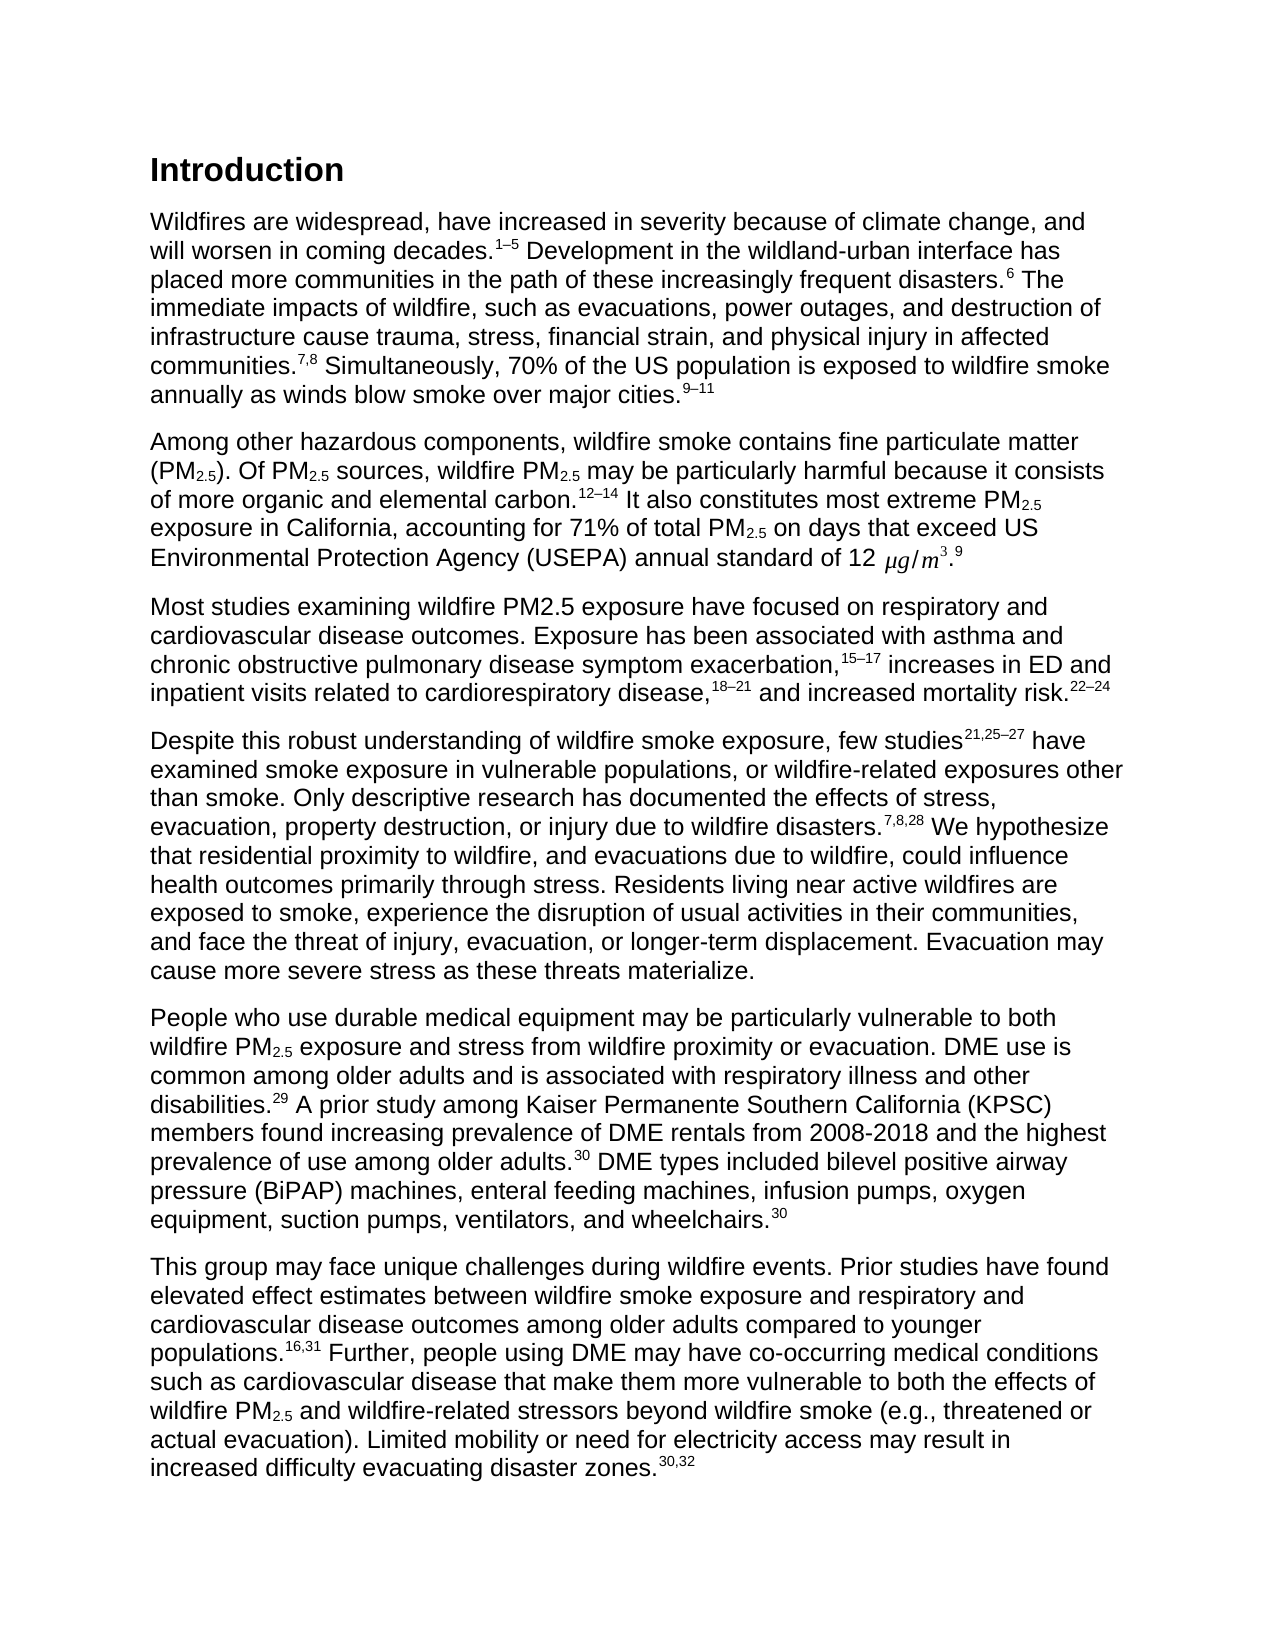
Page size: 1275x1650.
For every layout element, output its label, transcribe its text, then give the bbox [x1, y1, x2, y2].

text This group may face unique challenges during wildfire events. Prior studies have found elevated effect estimates between wildfire smoke exposure and respiratory and cardiovascular disease outcomes among older adults compared to younger populations.16,31 Further, people using DME may have co-occurring medical conditions such as cardiovascular disease that make them more vulnerable to both the effects of wildfire PM2.5 and wildfire-related stressors beyond wildfire smoke (e.g., threatened or actual evacuation). Limited mobility or need for electricity access may result in increased difficulty evacuating disaster zones.30,32 [150, 1252, 1125, 1482]
text People who use durable medical equipment may be particularly vulnerable to both wildfire PM2.5 exposure and stress from wildfire proximity or evacuation. DME use is common among older adults and is associated with respiratory illness and other disabilities.29 A prior study among Kaiser Permanente Southern California (KPSC) members found increasing prevalence of DME rentals from 2008-2018 and the highest prevalence of use among older adults.30 DME types included bilevel positive airway pressure (BiPAP) machines, enteral feeding machines, infusion pumps, oxygen equipment, suction pumps, ventilators, and wheelchairs.30 [150, 1003, 1125, 1233]
text Wildfires are widespread, have increased in severity because of climate change, and will worsen in coming decades.1–5 Development in the wildland-urban interface has placed more communities in the path of these increasingly frequent disasters.6 The immediate impacts of wildfire, such as evacuations, power outages, and destruction of infrastructure cause trauma, stress, financial strain, and physical injury in affected communities.7,8 Simultaneously, 70% of the US population is exposed to wildfire smoke annually as winds blow smoke over major cities.9–11 [150, 207, 1125, 408]
subtitle Introduction [150, 150, 1125, 188]
text Most studies examining wildfire PM2.5 exposure have focused on respiratory and cardiovascular disease outcomes. Exposure has been associated with asthma and chronic obstructive pulmonary disease symptom exacerbation,15–17 increases in ED and inpatient visits related to cardiorespiratory disease,18–21 and increased mortality risk.22–24 [150, 592, 1125, 707]
text Among other hazardous components, wildfire smoke contains fine particulate matter (PM2.5). Of PM2.5 sources, wildfire PM2.5 may be particularly harmful because it consists of more organic and elemental carbon.12–14 It also constitutes most extreme PM2.5 exposure in California, accounting for 71% of total PM2.5 on days that exceed US Environmental Protection Agency (USEPA) annual standard of 12 .9 [150, 427, 1125, 573]
text Despite this robust understanding of wildfire smoke exposure, few studies21,25–27 have examined smoke exposure in vulnerable populations, or wildfire-related exposures other than smoke. Only descriptive research has documented the effects of stress, evacuation, property destruction, or injury due to wildfire disasters.7,8,28 We hypothesize that residential proximity to wildfire, and evacuations due to wildfire, could influence health outcomes primarily through stress. Residents living near active wildfires are exposed to smoke, experience the disruption of usual activities in their communities, and face the threat of injury, evacuation, or longer-term displacement. Evacuation may cause more severe stress as these threats materialize. [150, 726, 1125, 984]
